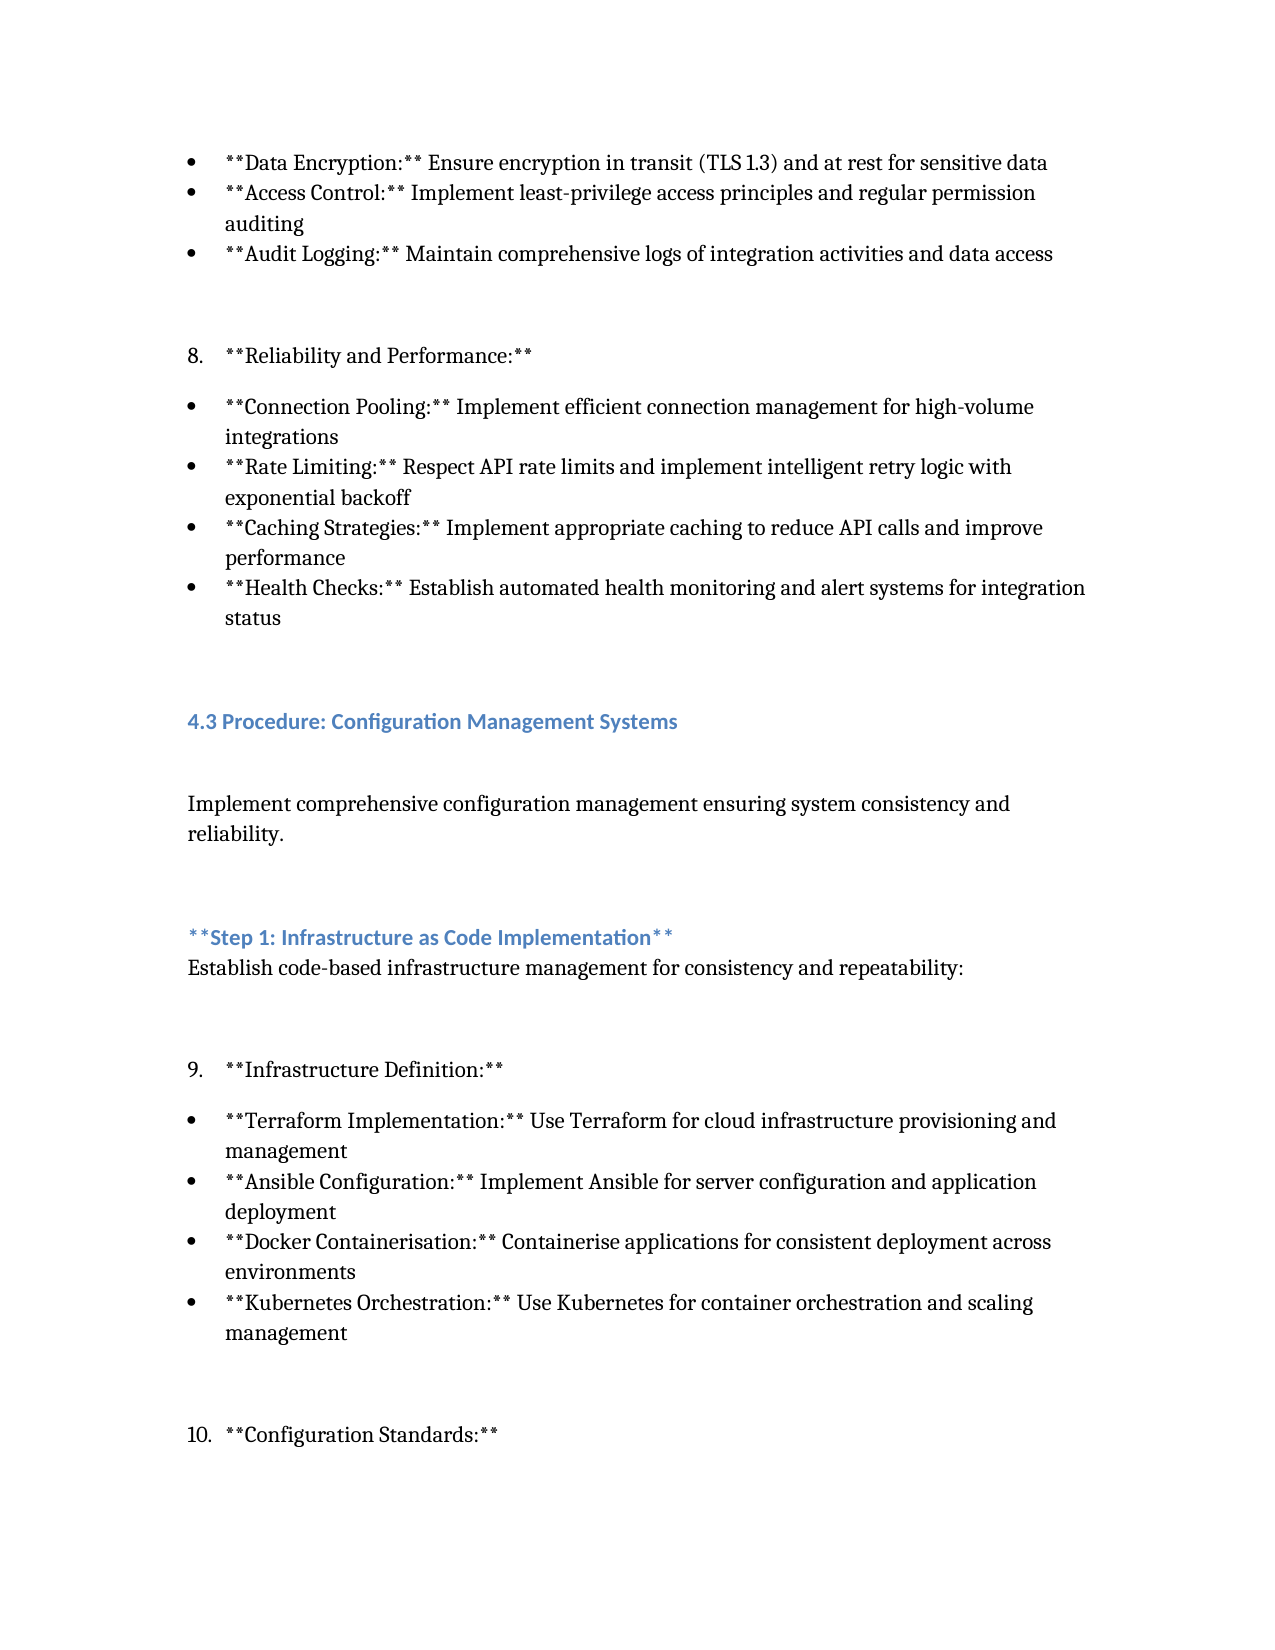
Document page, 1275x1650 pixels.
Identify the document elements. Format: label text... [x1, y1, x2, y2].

text Establish code-based infrastructure management for consistency and repeatability: [187, 955, 1087, 981]
list **Audit Logging:** Maintain comprehensive logs of integration activities and data access [187, 241, 1087, 267]
list **Rate Limiting:** Respect API rate limits and implement intelligent retry logic with exponential backoff [187, 454, 1087, 511]
list **Access Control:** Implement least-privilege access principles and regular permission auditing [187, 180, 1087, 237]
list **Caching Strategies:** Implement appropriate caching to reduce API calls and improve performance [187, 514, 1087, 571]
subtitle **Step 1: Infrastructure as Code Implementation** [187, 923, 1087, 951]
list **Configuration Standards:** [187, 1422, 1087, 1448]
list **Ansible Configuration:** Implement Ansible for server configuration and application deployment [187, 1168, 1087, 1225]
text Implement comprehensive configuration management ensuring system consistency and reliability. [187, 791, 1087, 847]
list **Connection Pooling:** Implement efficient connection management for high-volume integrations [187, 394, 1087, 450]
list **Data Encryption:** Ensure encryption in transit (TLS 1.3) and at rest for sensitive data [187, 150, 1087, 176]
list **Docker Containerisation:** Containerise applications for consistent deployment across environments [187, 1229, 1087, 1286]
list **Kubernetes Orchestration:** Use Kubernetes for container orchestration and scaling management [187, 1289, 1087, 1346]
list **Infrastructure Definition:** [187, 1057, 1087, 1083]
list **Reliability and Performance:** [187, 343, 1087, 369]
list **Health Checks:** Establish automated health monitoring and alert systems for integration status [187, 575, 1087, 632]
subtitle 4.3 Procedure: Configuration Management Systems [187, 707, 1087, 735]
list **Terraform Implementation:** Use Terraform for cloud infrastructure provisioning and management [187, 1108, 1087, 1165]
